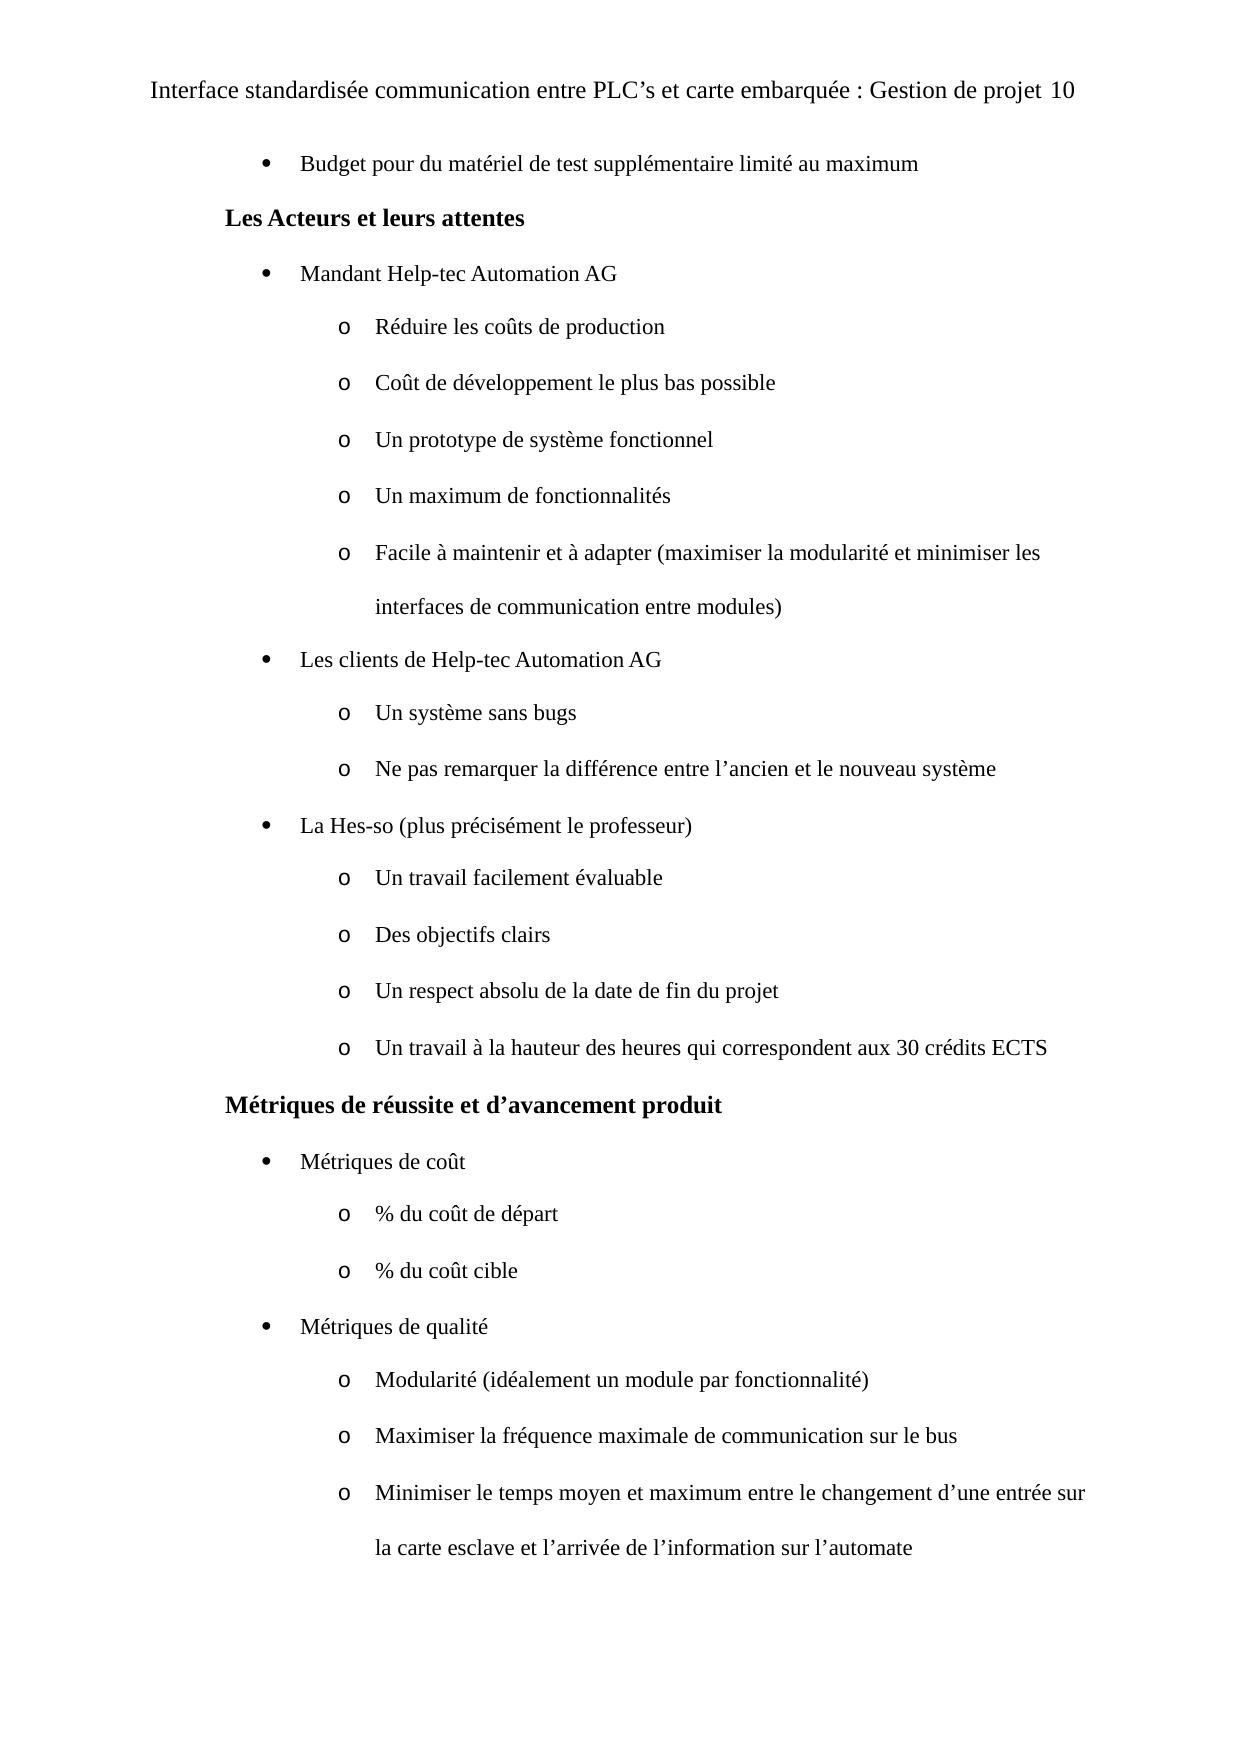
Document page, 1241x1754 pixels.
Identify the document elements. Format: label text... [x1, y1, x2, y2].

list Budget pour du matériel de test supplémentaire limité au maximum [262, 150, 1090, 176]
list Un travail à la hauteur des heures qui correspondent aux 30 crédits ECTS [337, 1034, 1090, 1062]
list Réduire les coûts de production [337, 313, 1090, 341]
list Ne pas remarquer la différence entre l’ancien et le nouveau système [337, 755, 1090, 783]
list Des objectifs clairs [337, 921, 1090, 949]
list La Hes-so (plus précisément le professeur) [262, 812, 1090, 838]
list Métriques de qualité [262, 1313, 1090, 1340]
list Un système sans bugs [337, 699, 1090, 727]
list Un respect absolu de la date de fin du projet [337, 977, 1090, 1006]
subtitle Les Acteurs et leurs attentes [150, 203, 1090, 231]
list Les clients de Help-tec Automation AG [262, 646, 1090, 672]
list Mandant Help-tec Automation AG [262, 260, 1090, 287]
list % du coût de départ [337, 1200, 1090, 1229]
list Modularité (idéalement un module par fonctionnalité) [337, 1366, 1090, 1394]
list Maximiser la fréquence maximale de communication sur le bus [337, 1422, 1090, 1451]
list Un maximum de fonctionnalités [337, 482, 1090, 511]
list Métriques de coût [262, 1148, 1090, 1174]
list Coût de développement le plus bas possible [337, 369, 1090, 398]
list Un travail facilement évaluable [337, 864, 1090, 893]
subtitle Métriques de réussite et d’avancement produit [150, 1090, 1090, 1119]
list Facile à maintenir et à adapter (maximiser la modularité et minimiser les interfaces de communication entre modules) [337, 539, 1090, 620]
list % du coût cible [337, 1257, 1090, 1285]
list Un prototype de système fonctionnel [337, 426, 1090, 454]
list Minimiser le temps moyen et maximum entre le changement d’une entrée sur la carte esclave et l’arrivée de l’information sur l’automate [337, 1479, 1090, 1560]
